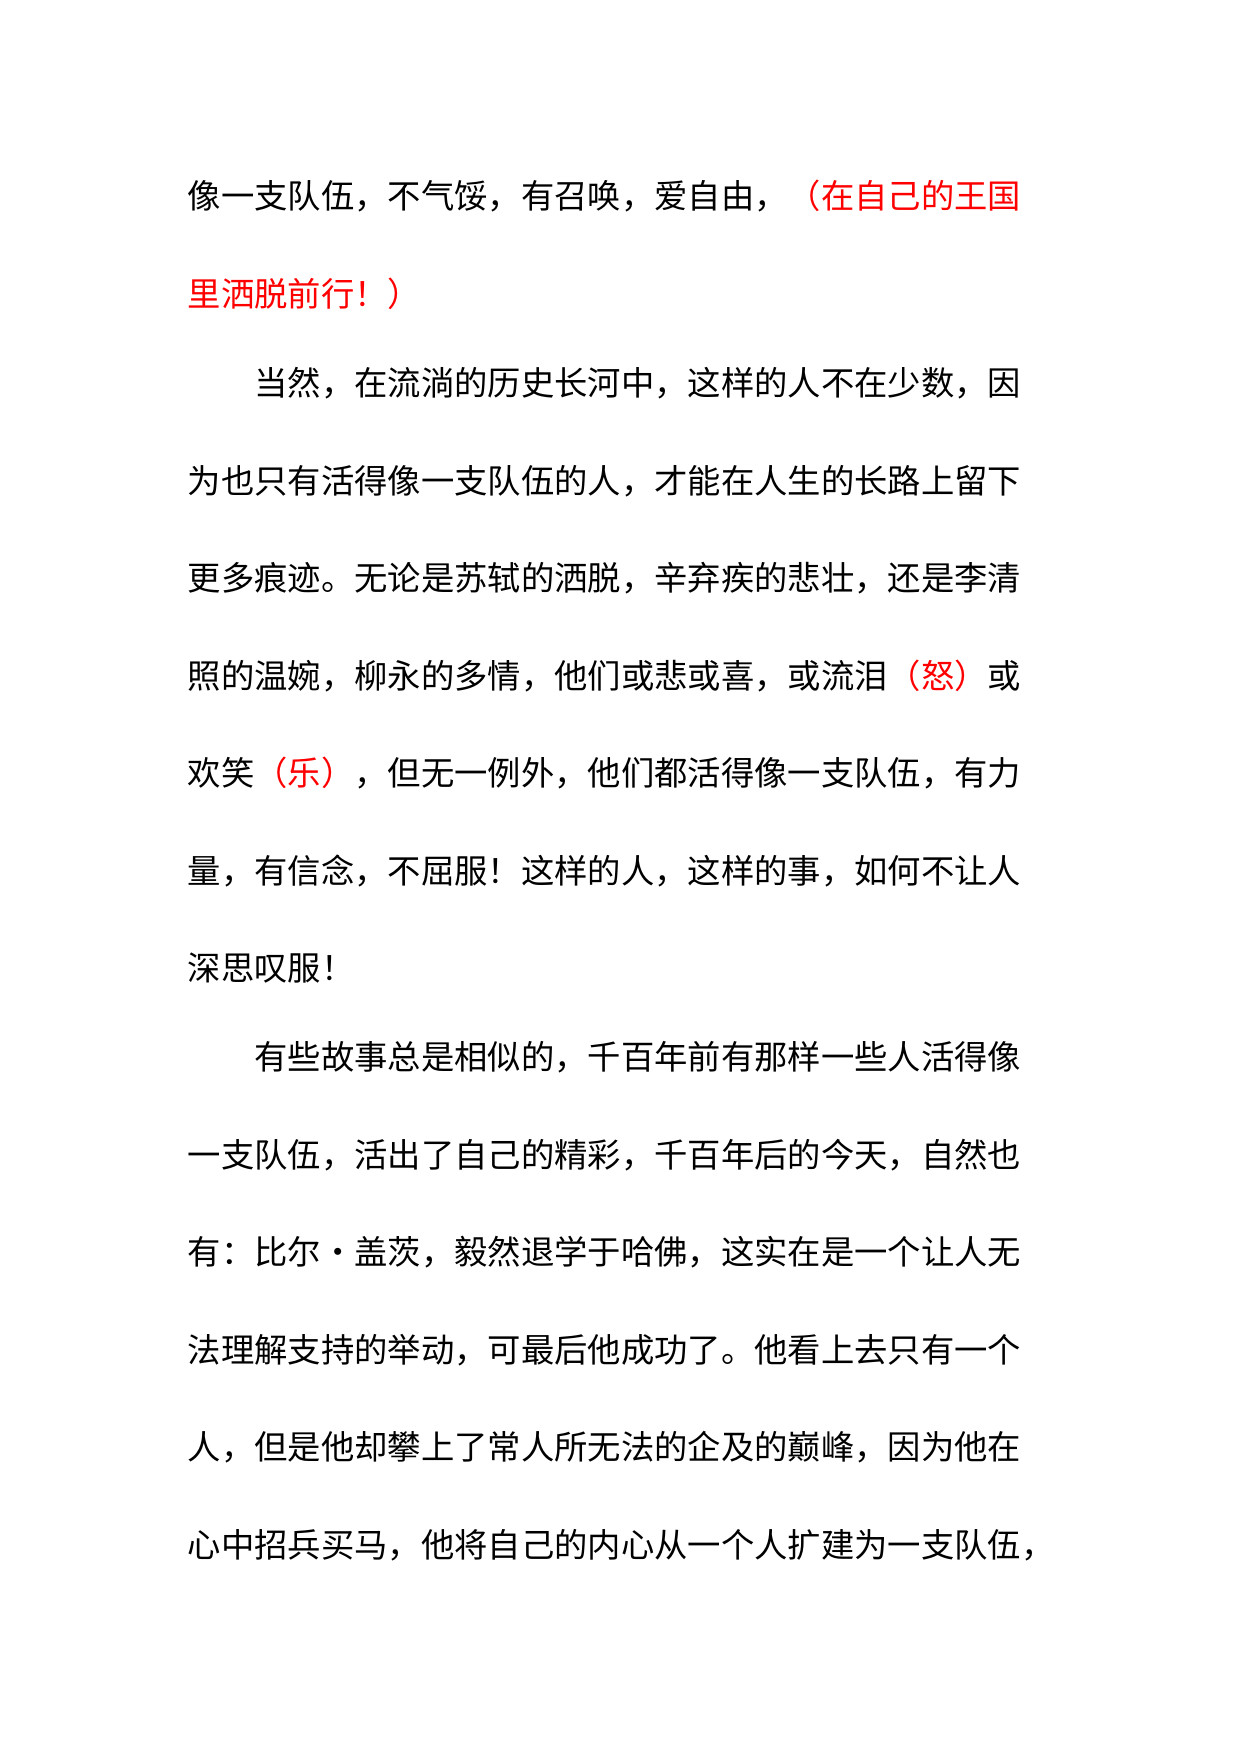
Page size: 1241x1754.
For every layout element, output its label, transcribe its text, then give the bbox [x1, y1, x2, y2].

text 当然，在流淌的历史长河中，这样的人不在少数，因为也只有活得像一支队伍的人，才能在人生的长路上留下更多痕迹。无论是苏轼的洒脱，辛弃疾的悲壮，还是李清照的温婉，柳永的多情，他们或悲或喜，或流泪（怒）或欢笑（乐），但无一例外，他们都活得像一支队伍，有力量，有信念，不屈服！这样的人，这样的事，如何不让人深思叹服！ [187, 348, 1053, 998]
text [187, 162, 1053, 324]
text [187, 1023, 1053, 1575]
